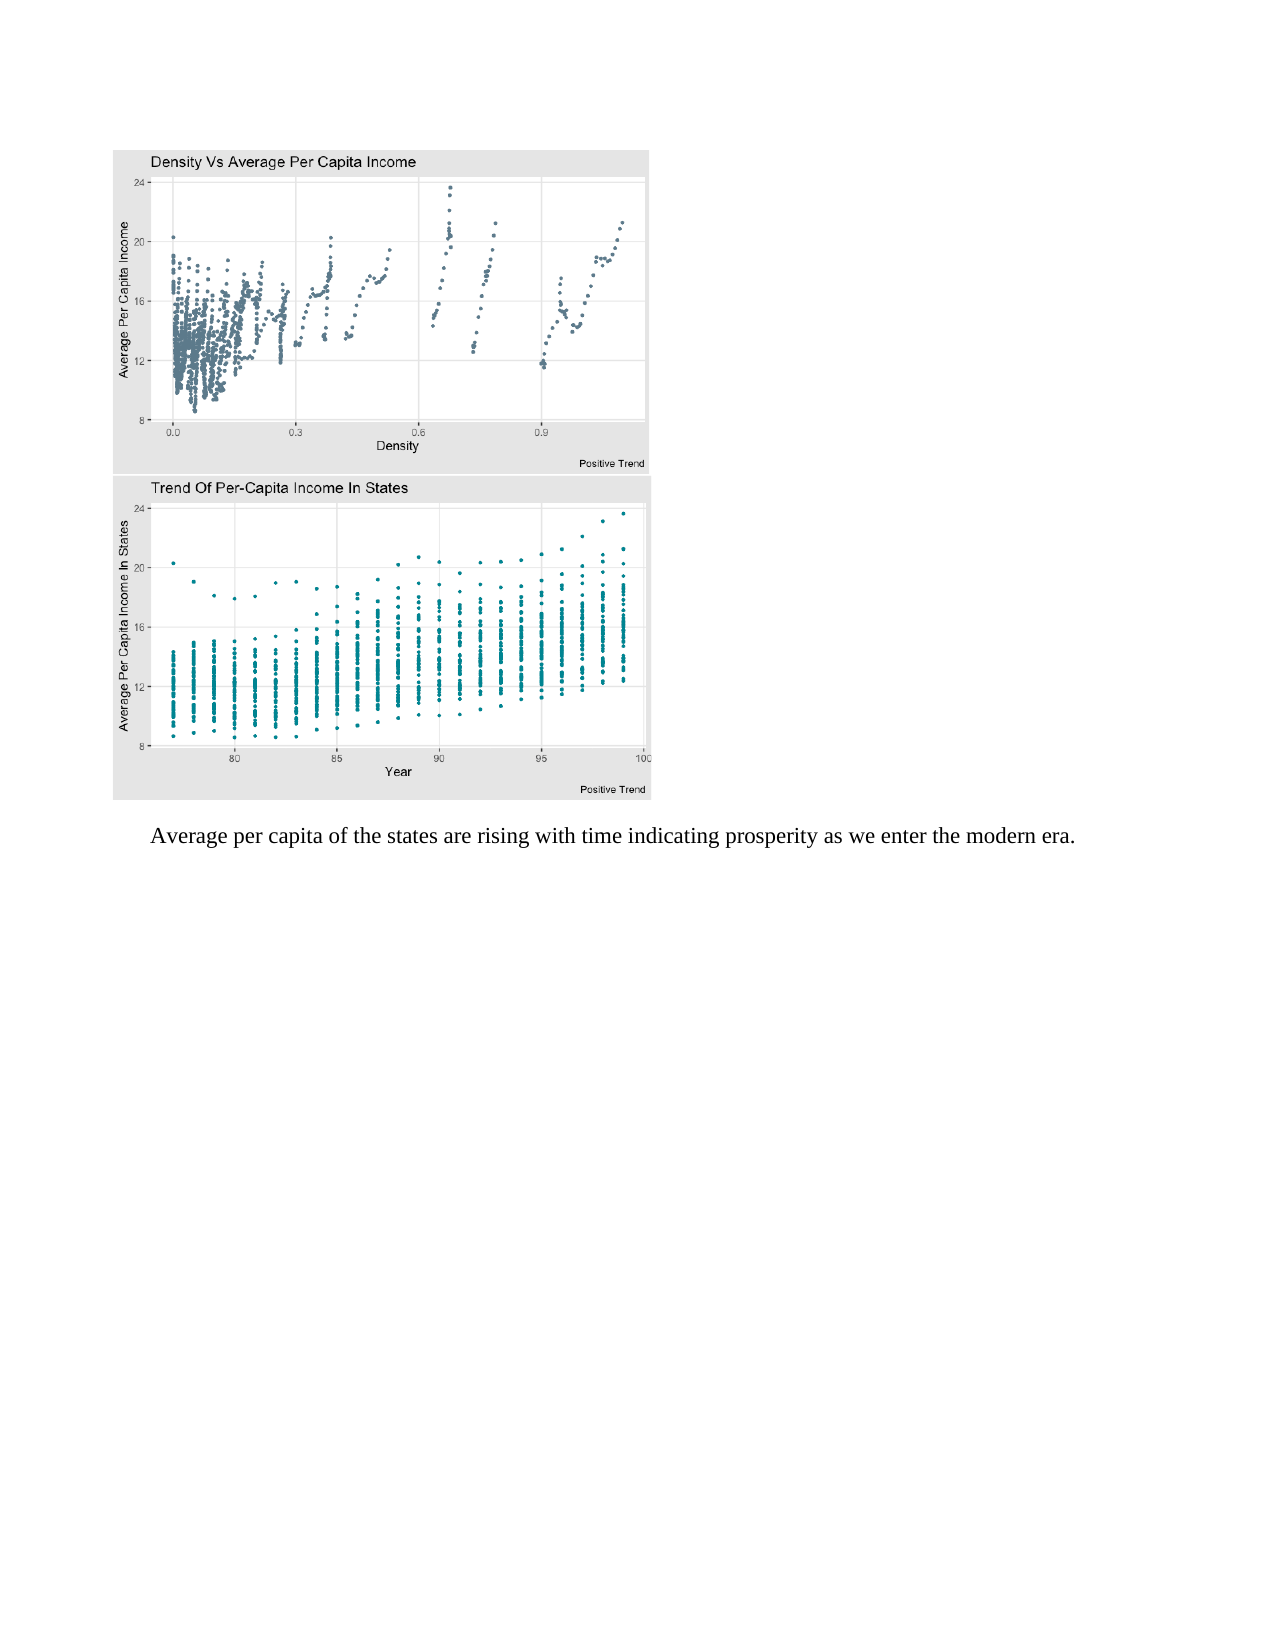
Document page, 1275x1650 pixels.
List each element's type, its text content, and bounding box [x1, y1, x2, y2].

text Average per capita of the states are rising with time indicating prosperity as we enter the modern era. [150, 822, 1125, 849]
picture [112, 475, 652, 800]
picture [112, 150, 650, 474]
